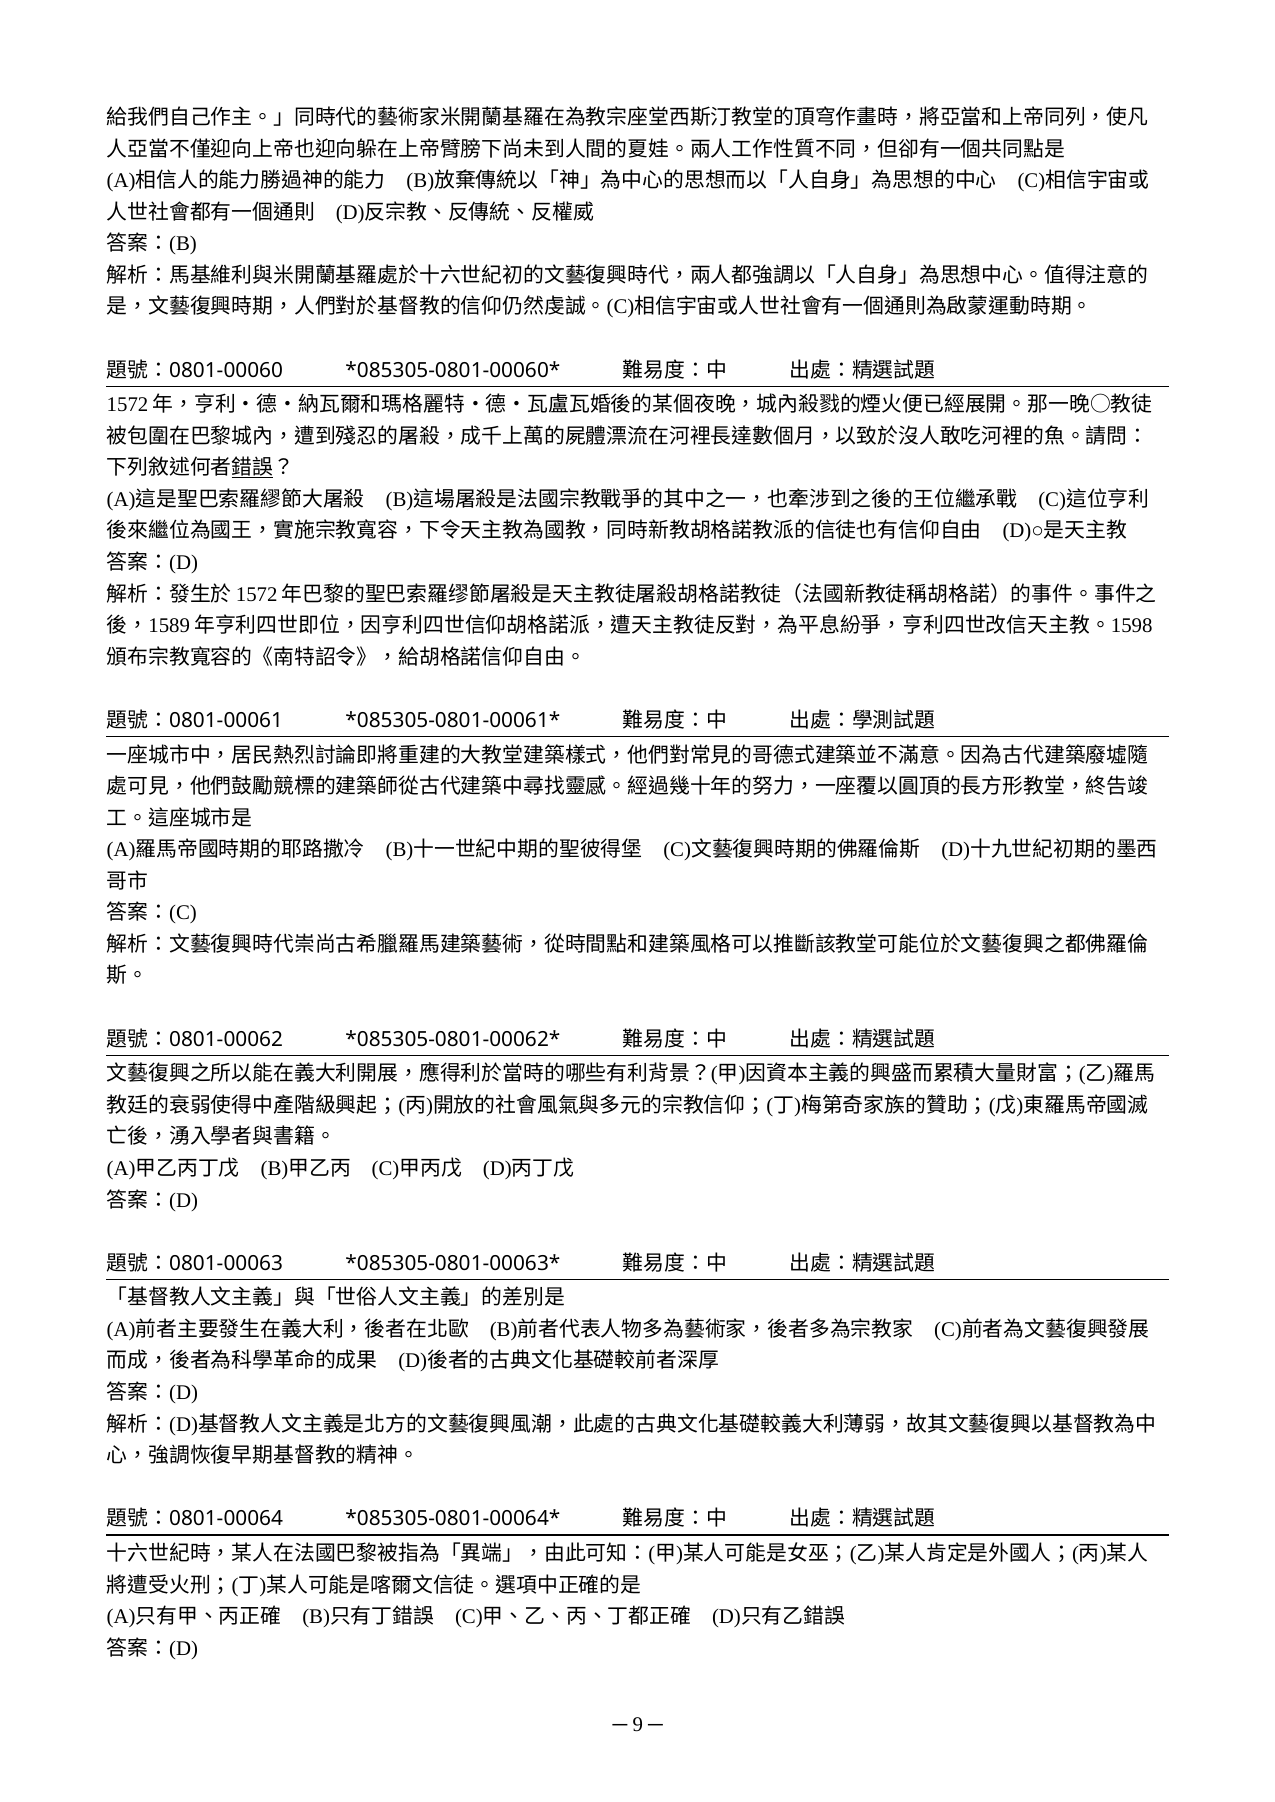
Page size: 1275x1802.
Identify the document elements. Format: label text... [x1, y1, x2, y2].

text 文藝復興之所以能在義大利開展，應得利於當時的哪些有利背景？(甲)因資本主義的興盛而累積大量財富；(乙)羅馬教廷的衰弱使得中產階級興起；(丙)開放的社會風氣與多元的宗教信仰；(丁)梅第奇家族的贊助；(戊)東羅馬帝國滅亡後，湧入學者與書籍。 (A)甲乙丙丁戊 (B)甲乙丙 (C)甲丙戊 (D)丙丁戊 [106, 1056, 1169, 1182]
text 解析：文藝復興時代崇尚古希臘羅馬建築藝術，從時間點和建築風格可以推斷該教堂可能位於文藝復興之都佛羅倫斯。 [106, 927, 1169, 990]
text 一座城市中，居民熱烈討論即將重建的大教堂建築樣式，他們對常見的哥德式建築並不滿意。因為古代建築廢墟隨處可見，他們鼓勵競標的建築師從古代建築中尋找靈感。經過幾十年的努力，一座覆以圓頂的長方形教堂，終告竣工。這座城市是 (A)羅馬帝國時期的耶路撒冷 (B)十一世紀中期的聖彼得堡 (C)文藝復興時期的佛羅倫斯 (D)十九世紀初期的墨西哥市 [106, 737, 1169, 895]
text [106, 100, 1169, 226]
text 答案：(D) [106, 1182, 1169, 1214]
text 題號：0801-00061 *085305-0801-00061* 難易度：中 出處：學測試題 [106, 702, 1169, 736]
text 解析：馬基維利與米開蘭基羅處於十六世紀初的文藝復興時代，兩人都強調以「人自身」為思想中心。值得注意的是，文藝復興時期，人們對於基督教的信仰仍然虔誠。(C)相信宇宙或人世社會有一個通則為啟蒙運動時期。 [106, 257, 1169, 321]
text 解析：(D)基督教人文主義是北方的文藝復興風潮，此處的古典文化基礎較義大利薄弱，故其文藝復興以基督教為中心，強調恢復早期基督教的精神。 [106, 1406, 1169, 1469]
text 答案：(C) [106, 895, 1169, 927]
text 答案：(D) [106, 545, 1169, 576]
text 題號：0801-00060 *085305-0801-00060* 難易度：中 出處：精選試題 [106, 352, 1169, 386]
text 答案：(D) [106, 1630, 1169, 1662]
text 解析：發生於1572年巴黎的聖巴索羅缪節屠殺是天主教徒屠殺胡格諾教徒（法國新教徒稱胡格諾）的事件。事件之後，1589年亨利四世即位，因亨利四世信仰胡格諾派，遭天主教徒反對，為平息紛爭，亨利四世改信天主教。1598頒布宗教寬容的《南特詔令》，給胡格諾信仰自由。 [106, 576, 1169, 671]
text 「基督教人文主義」與「世俗人文主義」的差別是 (A)前者主要發生在義大利，後者在北歐 (B)前者代表人物多為藝術家，後者多為宗教家 (C)前者為文藝復興發展而成，後者為科學革命的成果 (D)後者的古典文化基礎較前者深厚 [106, 1280, 1169, 1375]
text 1572年，亨利•德•納瓦爾和瑪格麗特•德•瓦盧瓦婚後的某個夜晚，城內殺戮的煙火便已經展開。那一晚○教徒被包圍在巴黎城內，遭到殘忍的屠殺，成千上萬的屍體漂流在河裡長達數個月，以致於沒人敢吃河裡的魚。請問：下列敘述何者錯誤？ (A)這是聖巴索羅繆節大屠殺 (B)這場屠殺是法國宗教戰爭的其中之一，也牽涉到之後的王位繼承戰 (C)這位亨利後來繼位為國王，實施宗教寬容，下令天主教為國教，同時新教胡格諾教派的信徒也有信仰自由 (D)○是天主教 [106, 387, 1169, 545]
text 答案：(B) [106, 226, 1169, 257]
text 十六世紀時，某人在法國巴黎被指為「異端」，由此可知：(甲)某人可能是女巫；(乙)某人肯定是外國人；(丙)某人將遭受火刑；(丁)某人可能是喀爾文信徒。選項中正確的是 (A)只有甲、丙正確 (B)只有丁錯誤 (C)甲、乙、丙、丁都正確 (D)只有乙錯誤 [106, 1536, 1169, 1630]
text 題號：0801-00062 *085305-0801-00062* 難易度：中 出處：精選試題 [106, 1021, 1169, 1055]
text 題號：0801-00063 *085305-0801-00063* 難易度：中 出處：精選試題 [106, 1245, 1169, 1279]
text 題號：0801-00064 *085305-0801-00064* 難易度：中 出處：精選試題 [106, 1501, 1169, 1534]
text 答案：(D) [106, 1375, 1169, 1406]
